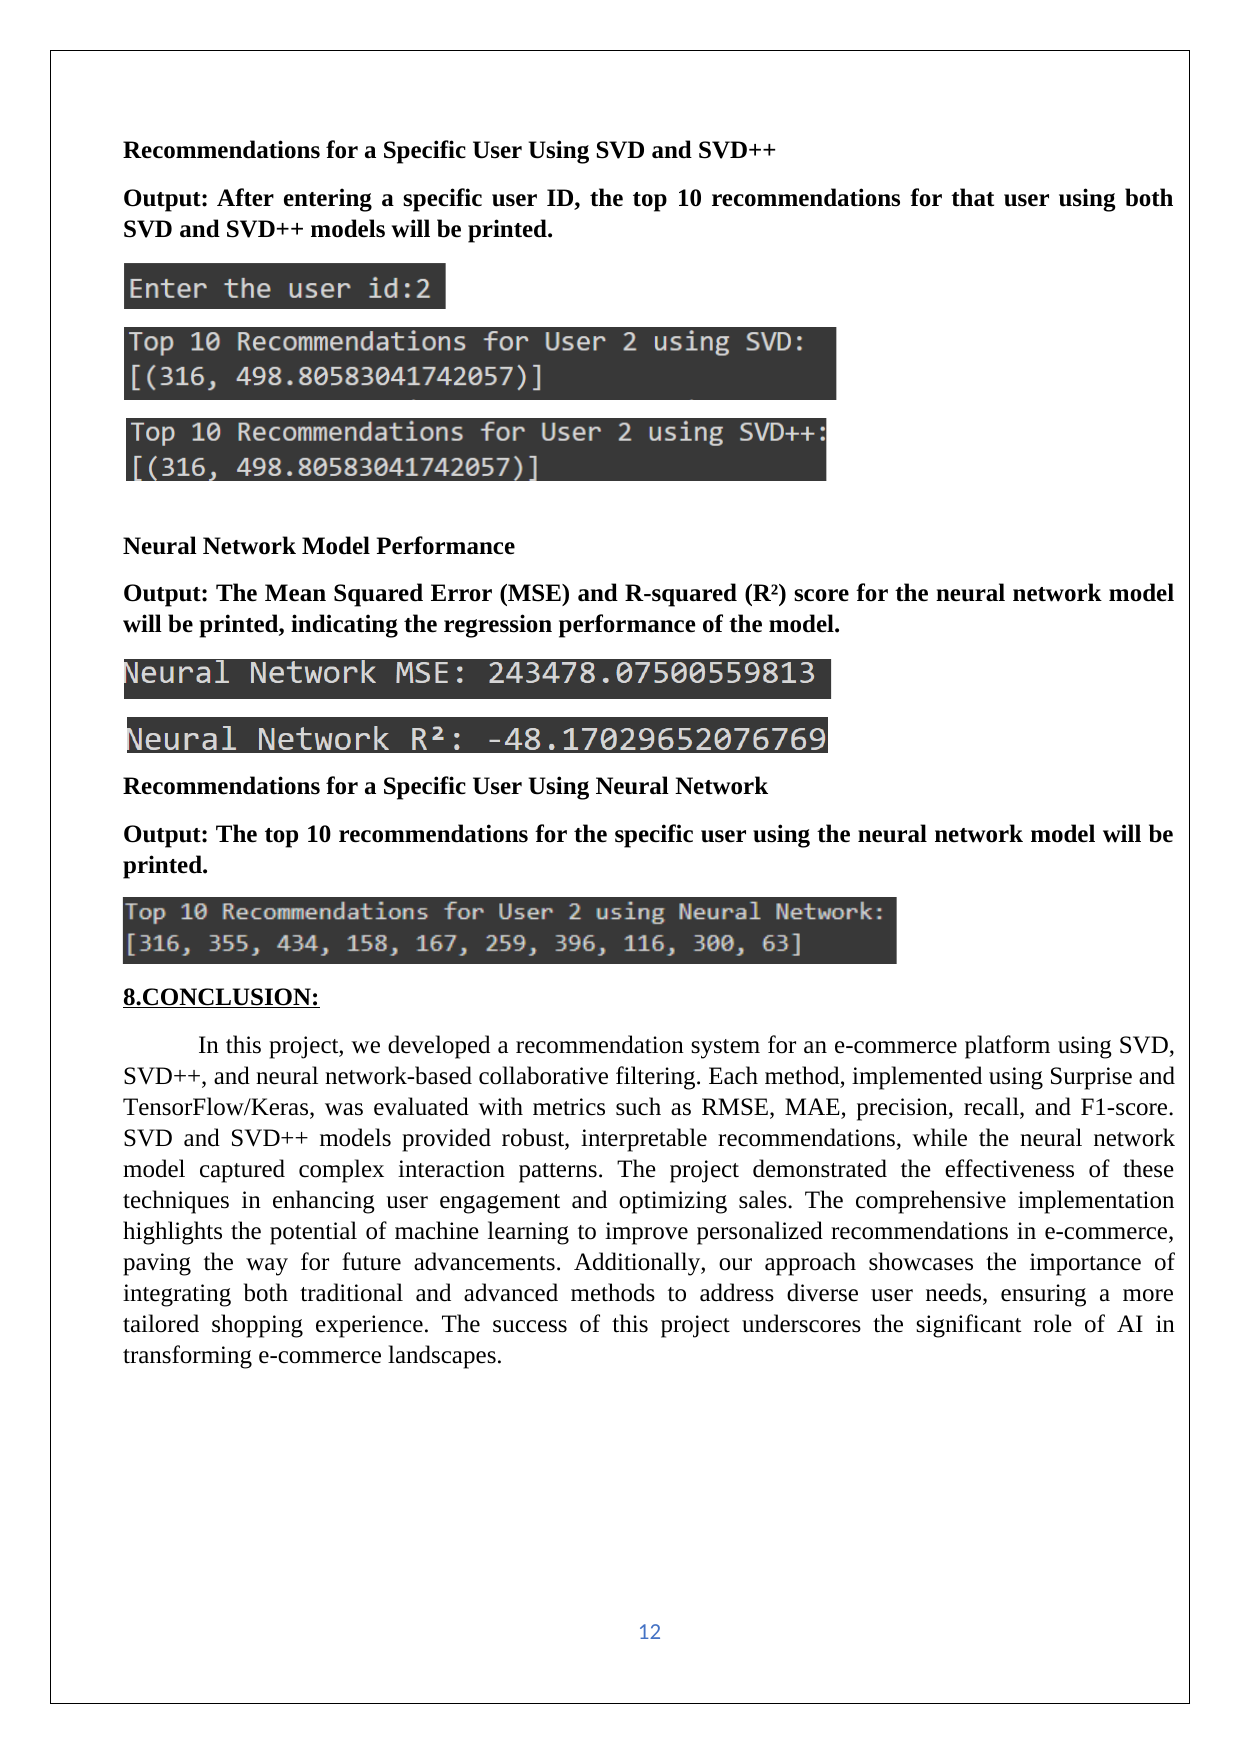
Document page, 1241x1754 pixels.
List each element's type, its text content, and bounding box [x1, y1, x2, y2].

picture [122, 897, 897, 964]
picture [124, 418, 827, 481]
text 8.CONCLUSION: [123, 982, 1176, 1011]
text Output: The Mean Squared Error (MSE) and R-squared (R²) score for the neural network model will be printed, indicating the regression performance of the model. [123, 578, 1176, 638]
text Recommendations for a Specific User Using SVD and SVD++ [123, 135, 1176, 164]
text Output: The top 10 recommendations for the specific user using the neural network model will be printed. [123, 819, 1176, 878]
text In this project, we developed a recommendation system for an e-commerce platform using SVD, SVD++, and neural network-based collaborative filtering. Each method, implemented using Surprise and TensorFlow/Keras, was evaluated with metrics such as RMSE, MAE, precision, recall, and F1-score. SVD and SVD++ models provided robust, interpretable recommendations, while the neural network model captured complex interaction patterns. The project demonstrated the effectiveness of these techniques in enhancing user engagement and optimizing sales. The comprehensive implementation highlights the potential of machine learning to improve personalized recommendations in e-commerce, paving the way for future advancements. Additionally, our approach showcases the importance of integrating both traditional and advanced methods to address diverse user needs, ensuring a more tailored shopping experience. The success of this project underscores the significant role of AI in transforming e-commerce landscapes. [123, 1030, 1176, 1369]
picture [122, 327, 837, 400]
picture [122, 261, 446, 309]
text Recommendations for a Specific User Using Neural Network [123, 771, 1176, 800]
text Neural Network Model Performance [123, 500, 1176, 559]
text Output: After entering a specific user ID, the top 10 recommendations for that user using both SVD and SVD++ models will be printed. [123, 183, 1176, 243]
picture [125, 717, 828, 753]
picture [122, 657, 832, 699]
